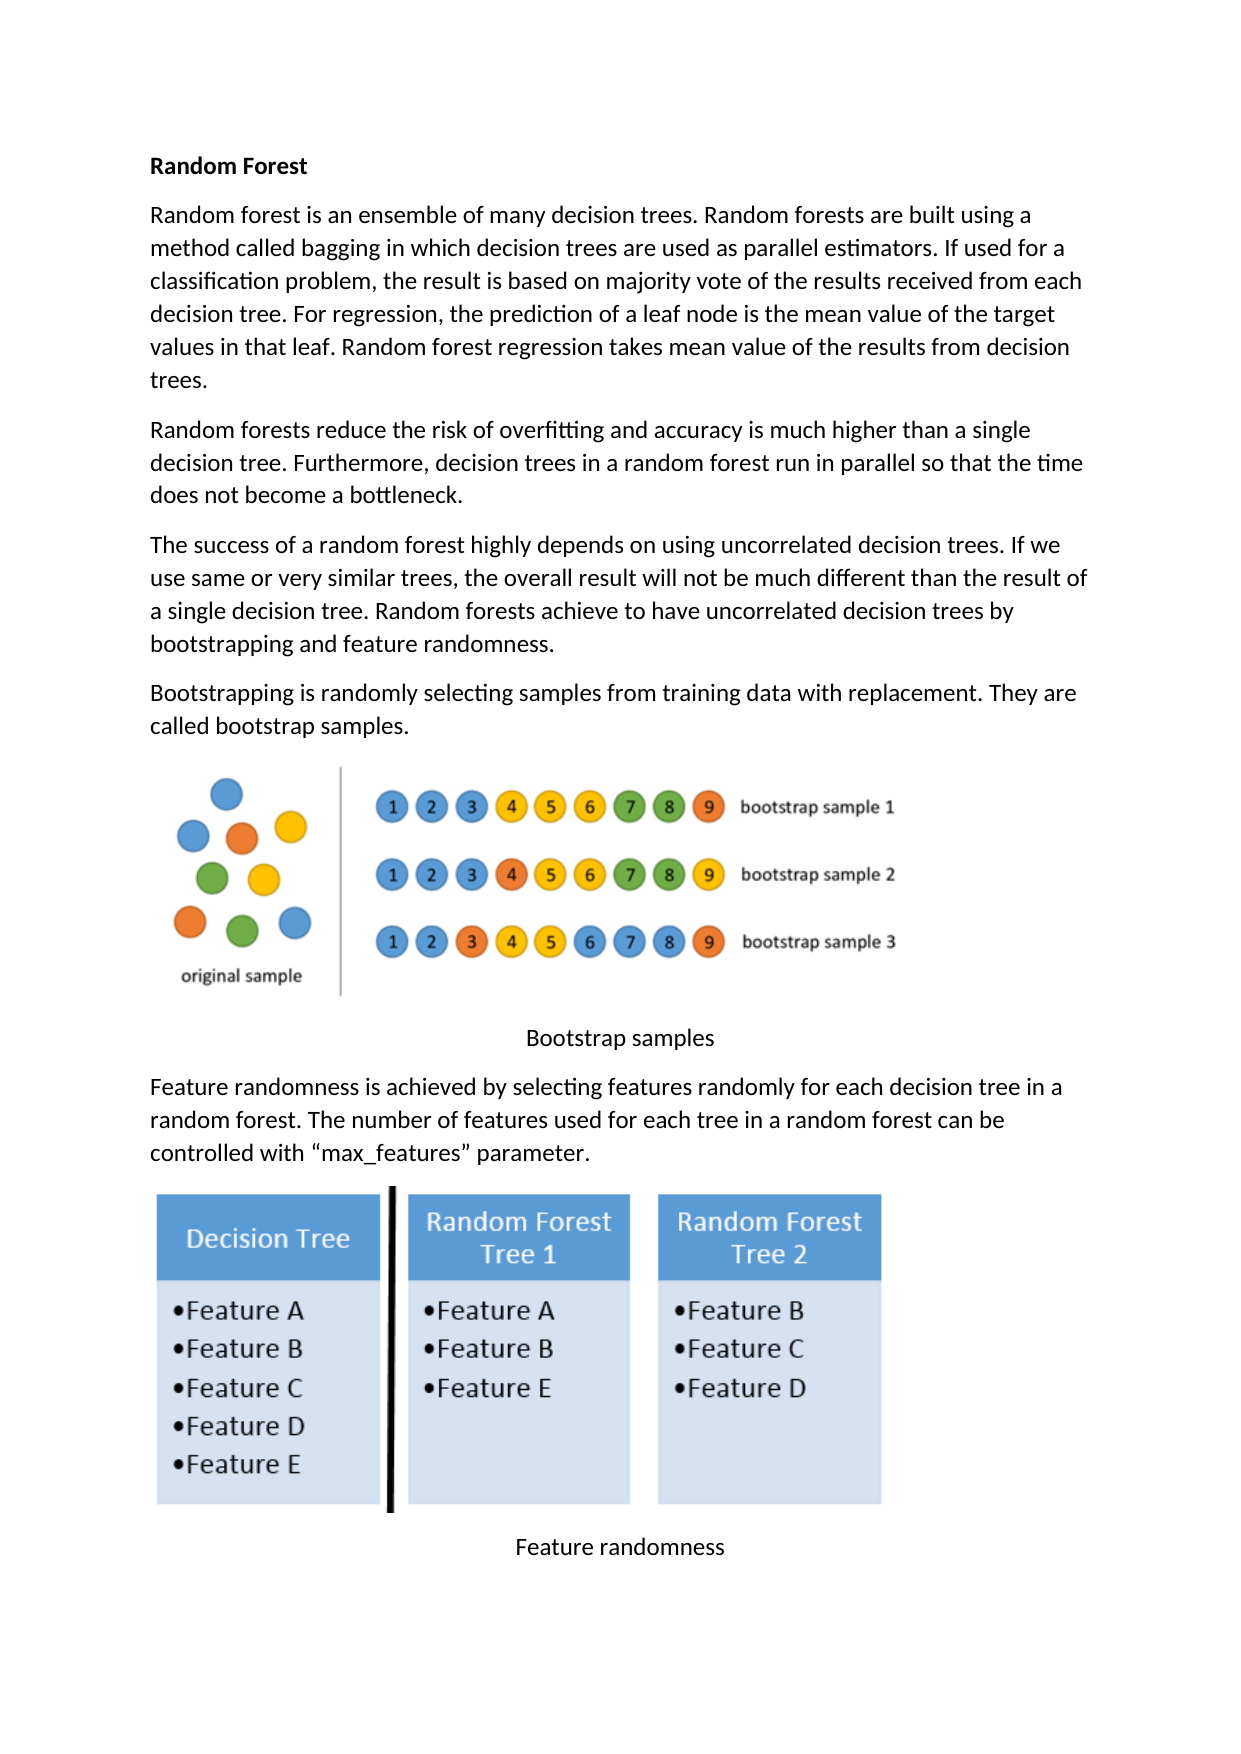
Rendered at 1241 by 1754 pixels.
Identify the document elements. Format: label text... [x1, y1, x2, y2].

text Random Forest [150, 150, 1090, 181]
picture [150, 760, 911, 1003]
text Random forests reduce the risk of overfitting and accuracy is much higher than a single decision tree. Furthermore, decision trees in a random forest run in parallel so that the time does not become a bottleneck. [150, 414, 1090, 510]
text Bootstrap samples [150, 1022, 1090, 1052]
text Feature randomness [150, 1532, 1090, 1562]
picture [150, 1186, 890, 1513]
text Bootstrapping is randomly selecting samples from training data with replacement. They are called bootstrap samples. [150, 677, 1090, 741]
text The success of a random forest highly depends on using uncorrelated decision trees. If we use same or very similar trees, the overall result will not be much different than the result of a single decision tree. Random forests achieve to have uncorrelated decision trees by bootstrapping and feature randomness. [150, 529, 1090, 658]
text Random forest is an ensemble of many decision trees. Random forests are built using a method called bagging in which decision trees are used as parallel estimators. If used for a classification problem, the result is based on majority vote of the results received from each decision tree. For regression, the prediction of a leaf node is the mean value of the target values in that leaf. Random forest regression takes mean value of the results from decision trees. [150, 199, 1090, 395]
text Feature randomness is achieved by selecting features randomly for each decision tree in a random forest. The number of features used for each tree in a random forest can be controlled with “max_features” parameter. [150, 1071, 1090, 1168]
